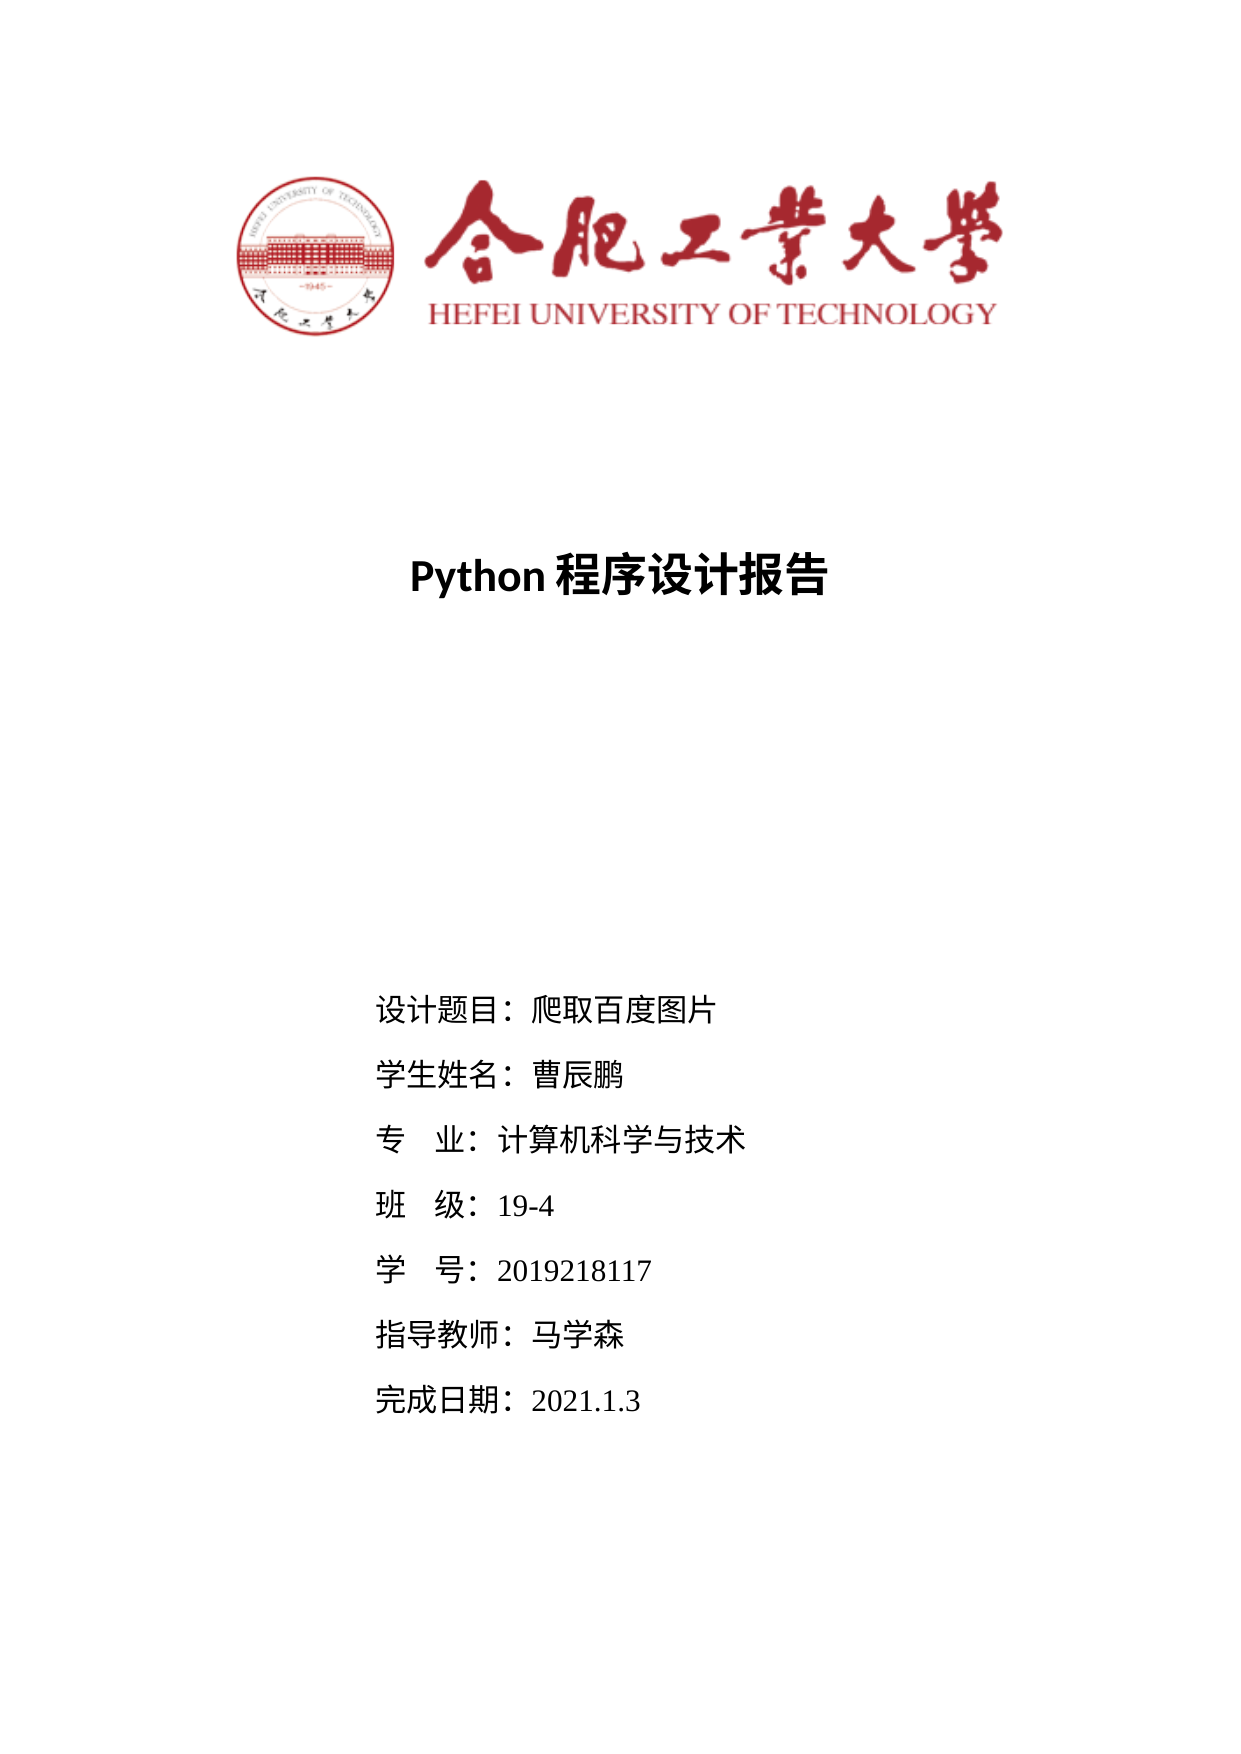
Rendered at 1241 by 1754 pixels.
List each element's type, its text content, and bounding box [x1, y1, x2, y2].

text 完成日期：2021.1.3 [187, 1365, 1053, 1430]
subtitle Python程序设计报告 [187, 522, 1053, 620]
picture [235, 162, 1005, 353]
text 设计题目：爬取百度图片 [187, 975, 1053, 1040]
text 班 级：19-4 [187, 1170, 1053, 1235]
text 专 业：计算机科学与技术 [187, 1105, 1053, 1170]
text 学生姓名：曹辰鹏 [187, 1040, 1053, 1105]
text 学 号：2019218117 [187, 1235, 1053, 1300]
text 指导教师：马学森 [187, 1300, 1053, 1365]
